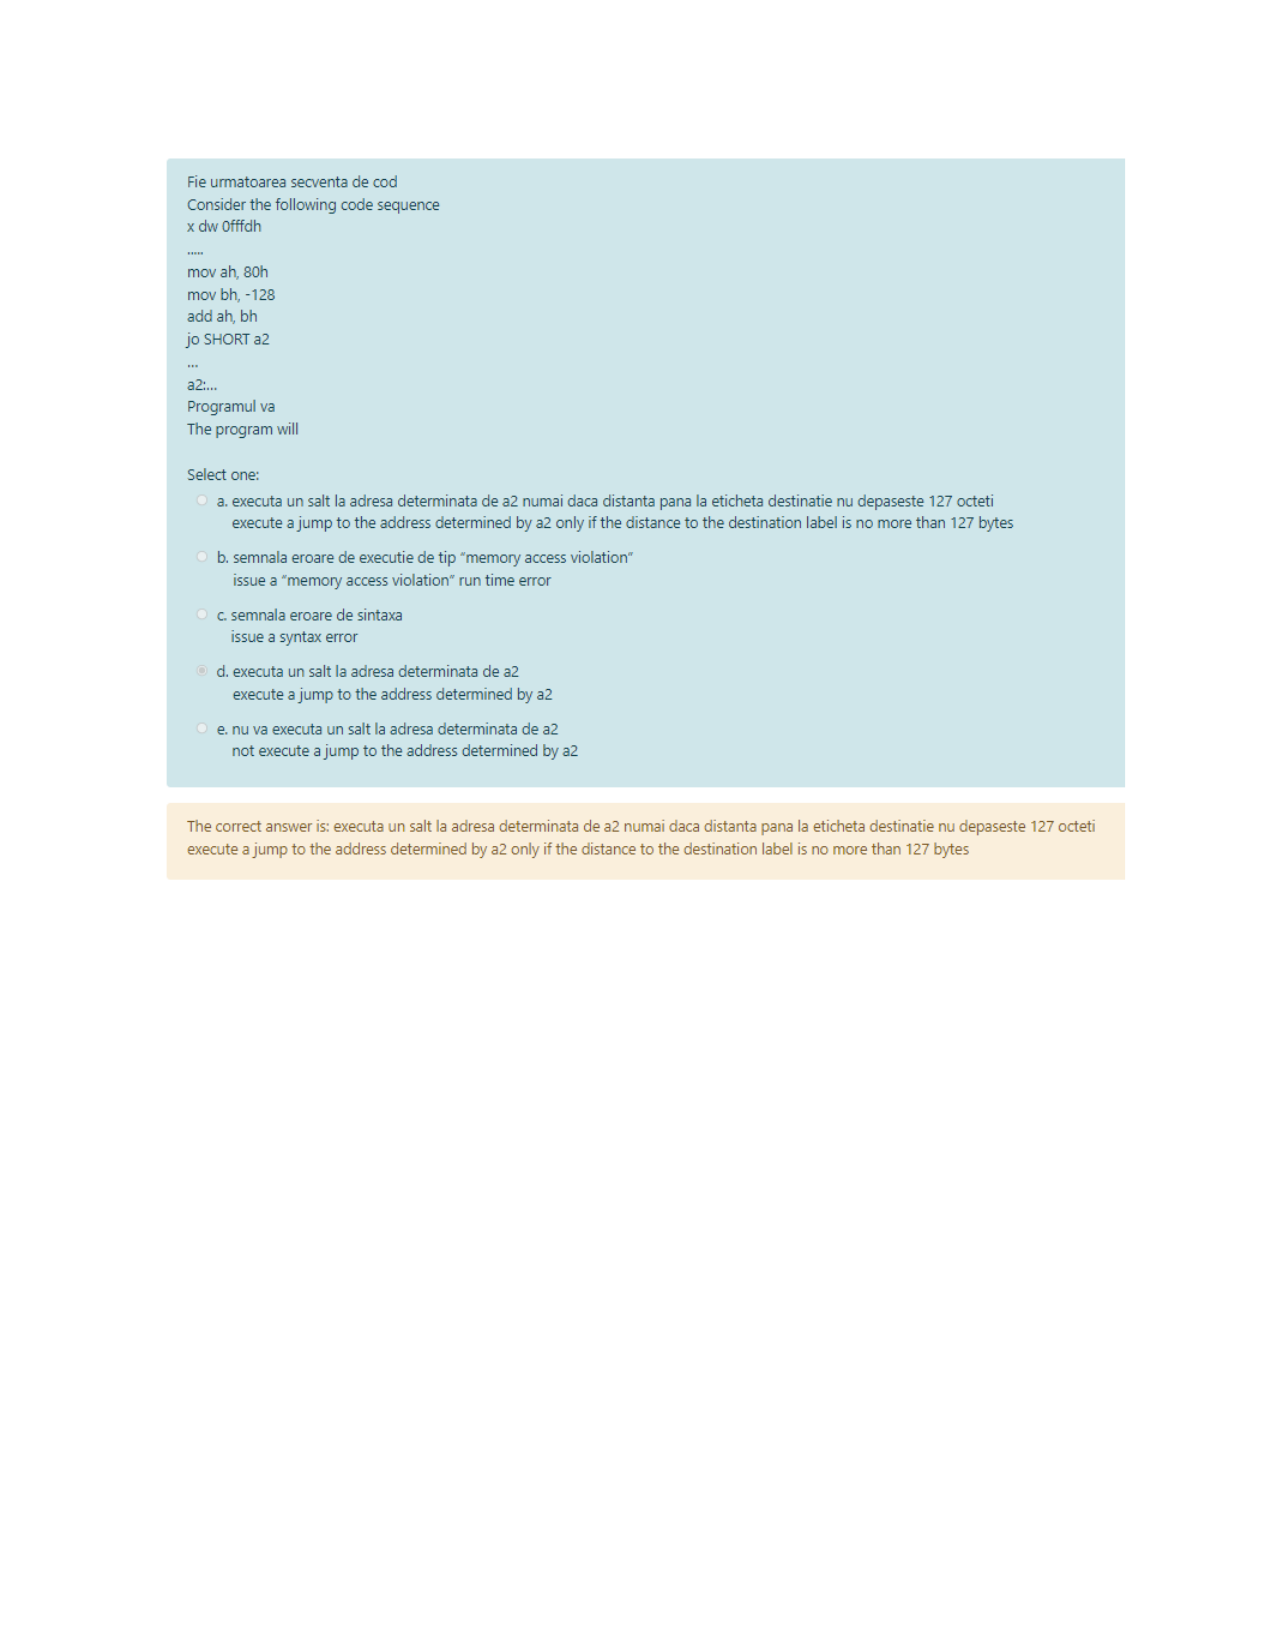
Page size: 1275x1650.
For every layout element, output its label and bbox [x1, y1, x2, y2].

picture [150, 150, 1125, 899]
